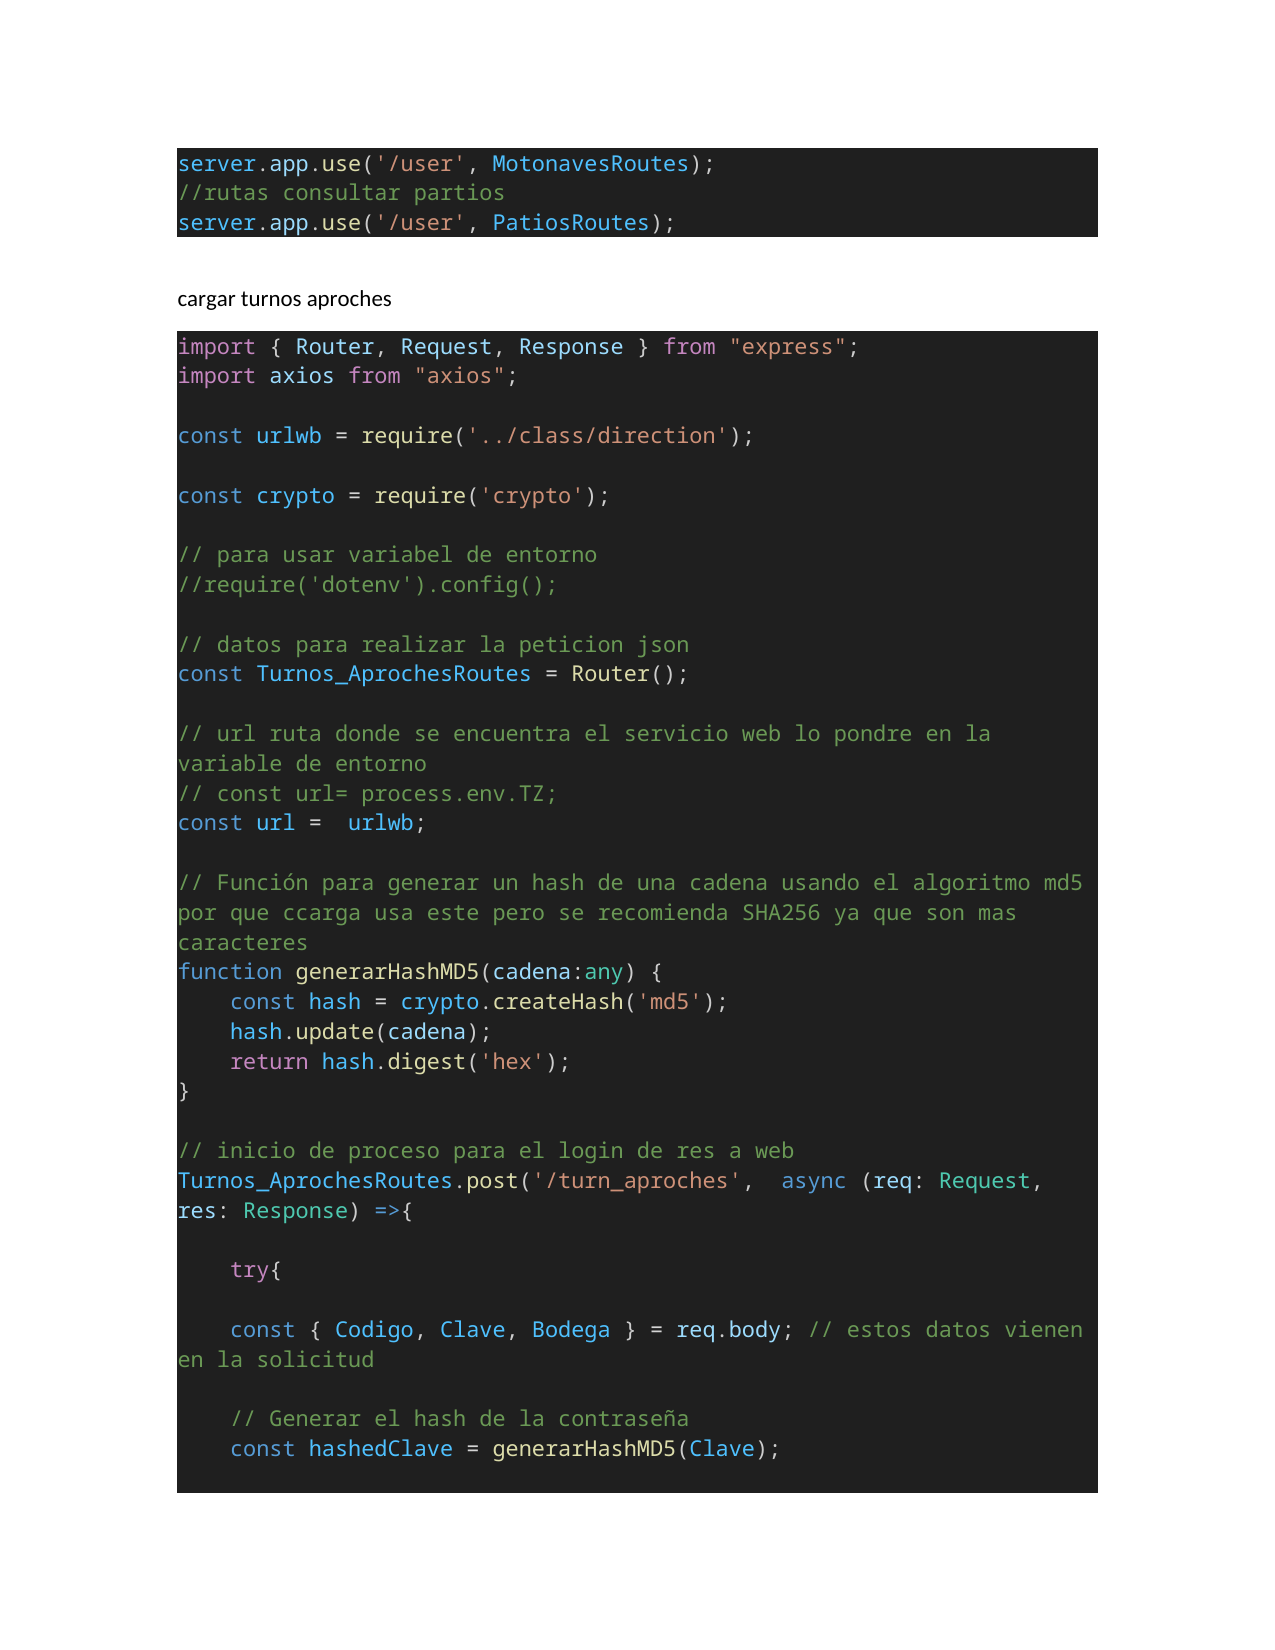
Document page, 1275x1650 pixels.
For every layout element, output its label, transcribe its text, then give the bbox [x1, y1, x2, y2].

text } [177, 1076, 1098, 1105]
text // Generar el hash de la contraseña [177, 1403, 1098, 1433]
text const urlwb = require('../class/direction'); [177, 420, 1098, 450]
text const Turnos_AprochesRoutes = Router(); [177, 658, 1098, 688]
text // Función para generar un hash de una cadena usando el algoritmo md5 por que ccarga usa este pero se recomienda SHA256 ya que son mas caracteres [177, 867, 1098, 956]
text // datos para realizar la peticion json [177, 629, 1098, 658]
text function generarHashMD5(cadena:any) { [177, 956, 1098, 986]
text cargar turnos aproches [177, 284, 1098, 312]
text Turnos_AprochesRoutes.post('/turn_aproches', async (req: Request, res: Response) =>{ [177, 1165, 1098, 1224]
text // inicio de proceso para el login de res a web [177, 1135, 1098, 1165]
text try{ [177, 1254, 1098, 1284]
text server.app.use('/user', MotonavesRoutes); [177, 148, 1098, 177]
text // url ruta donde se encuentra el servicio web lo pondre en la variable de entorno [177, 718, 1098, 778]
text import axios from "axios"; [177, 361, 1098, 390]
text // const url= process.env.TZ; [177, 778, 1098, 807]
text const hash = crypto.createHash('md5'); [177, 986, 1098, 1016]
text const hashedClave = generarHashMD5(Clave); [177, 1433, 1098, 1463]
text hash.update(cadena); [177, 1016, 1098, 1046]
text server.app.use('/user', PatiosRoutes); [177, 207, 1098, 237]
text import { Router, Request, Response } from "express"; [177, 331, 1098, 361]
text return hash.digest('hex'); [177, 1046, 1098, 1076]
text const { Codigo, Clave, Bodega } = req.body; // estos datos vienen en la solicitud [177, 1314, 1098, 1373]
text //rutas consultar partios [177, 177, 1098, 207]
text const url = urlwb; [177, 807, 1098, 837]
text // para usar variabel de entorno [177, 539, 1098, 569]
text //require('dotenv').config(); [177, 569, 1098, 599]
text const crypto = require('crypto'); [177, 480, 1098, 509]
